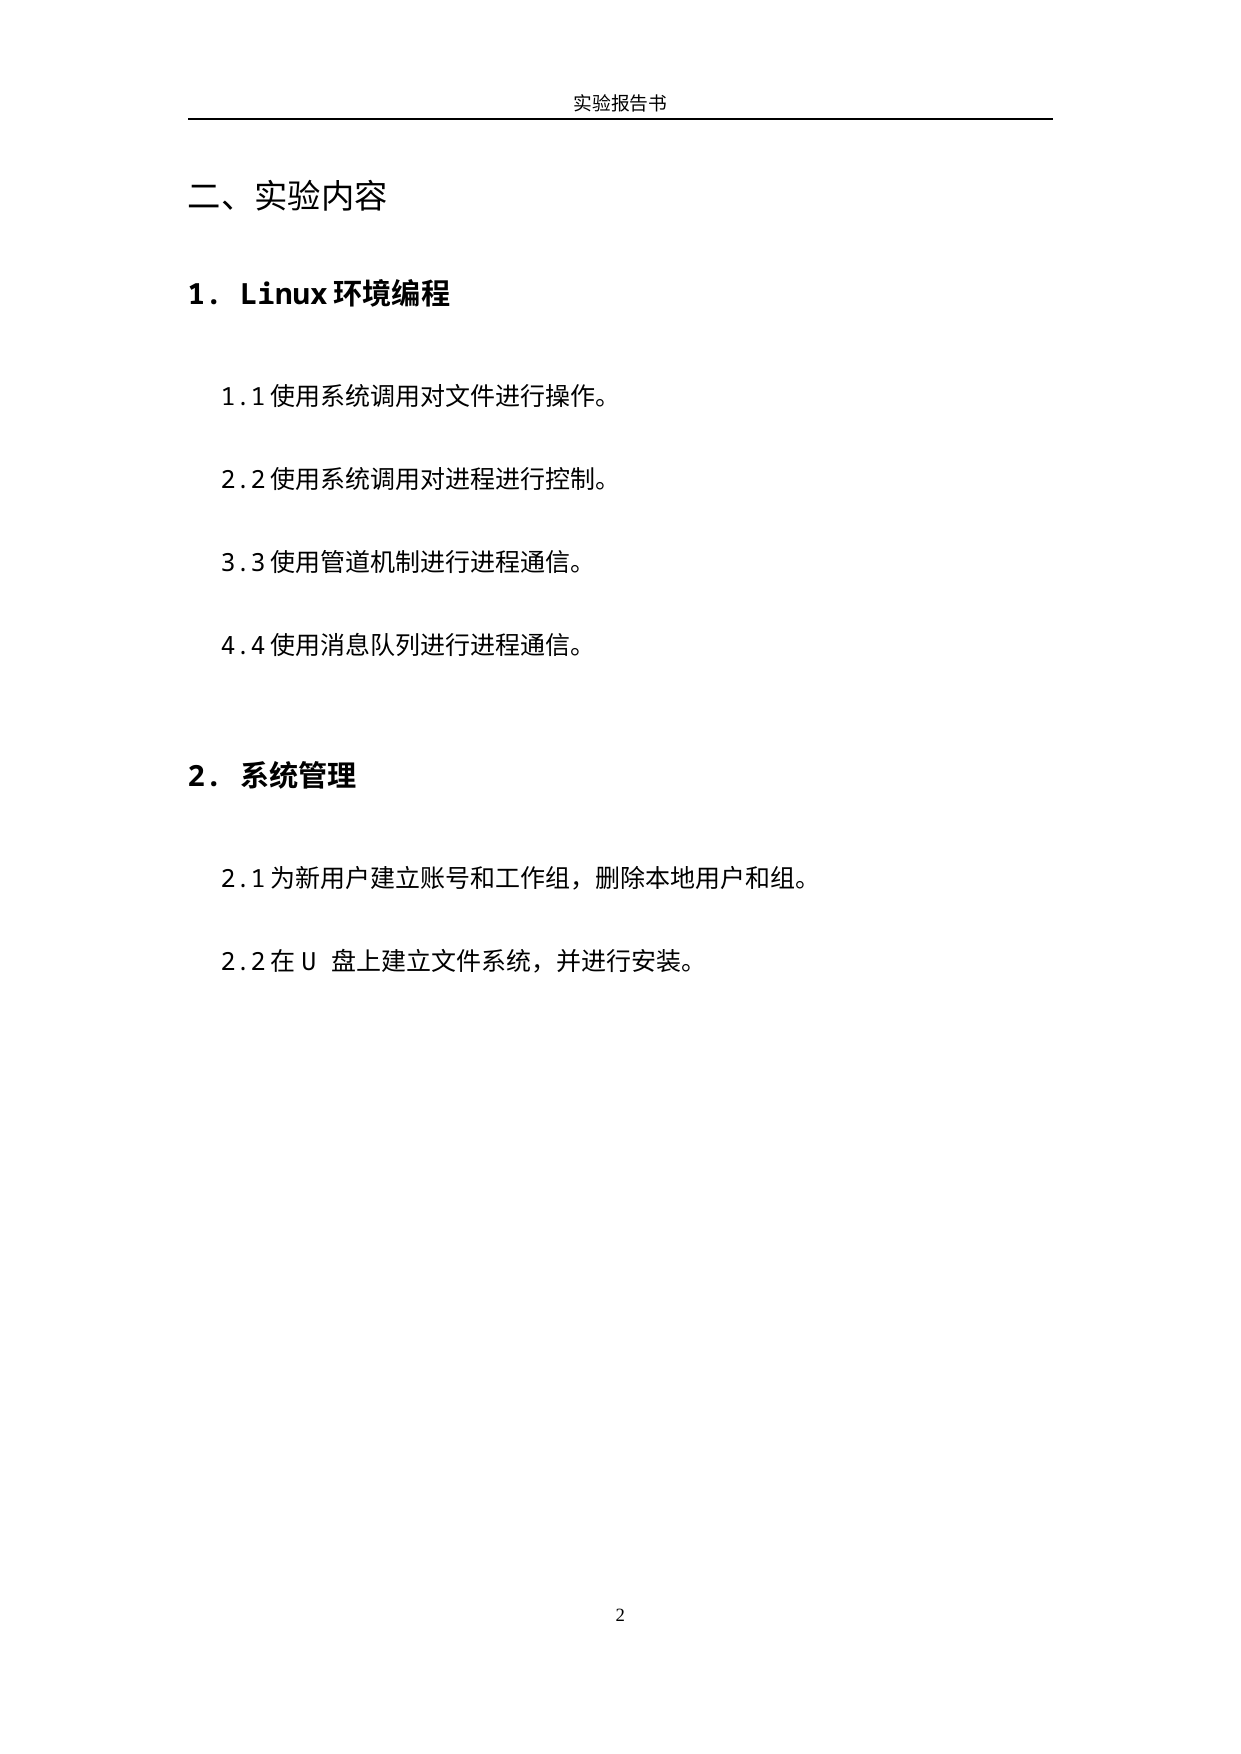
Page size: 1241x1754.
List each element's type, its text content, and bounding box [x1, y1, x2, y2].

text 2.1为新用户建立账号和工作组，删除本地用户和组。 [220, 844, 1053, 909]
text 2.2在 U 盘上建立文件系统，并进行安装。 [220, 927, 1053, 992]
text 1. Linux环境编程 [187, 259, 1053, 324]
text 2. 系统管理 [187, 742, 1053, 807]
text 4.4使用消息队列进行进程通信。 [220, 611, 1053, 676]
text 二、实验内容 [187, 162, 1053, 227]
text 1.1使用系统调用对文件进行操作。 [220, 362, 1053, 427]
text 3.3使用管道机制进行进程通信。 [220, 528, 1053, 593]
text 2.2使用系统调用对进程进行控制。 [220, 445, 1053, 510]
